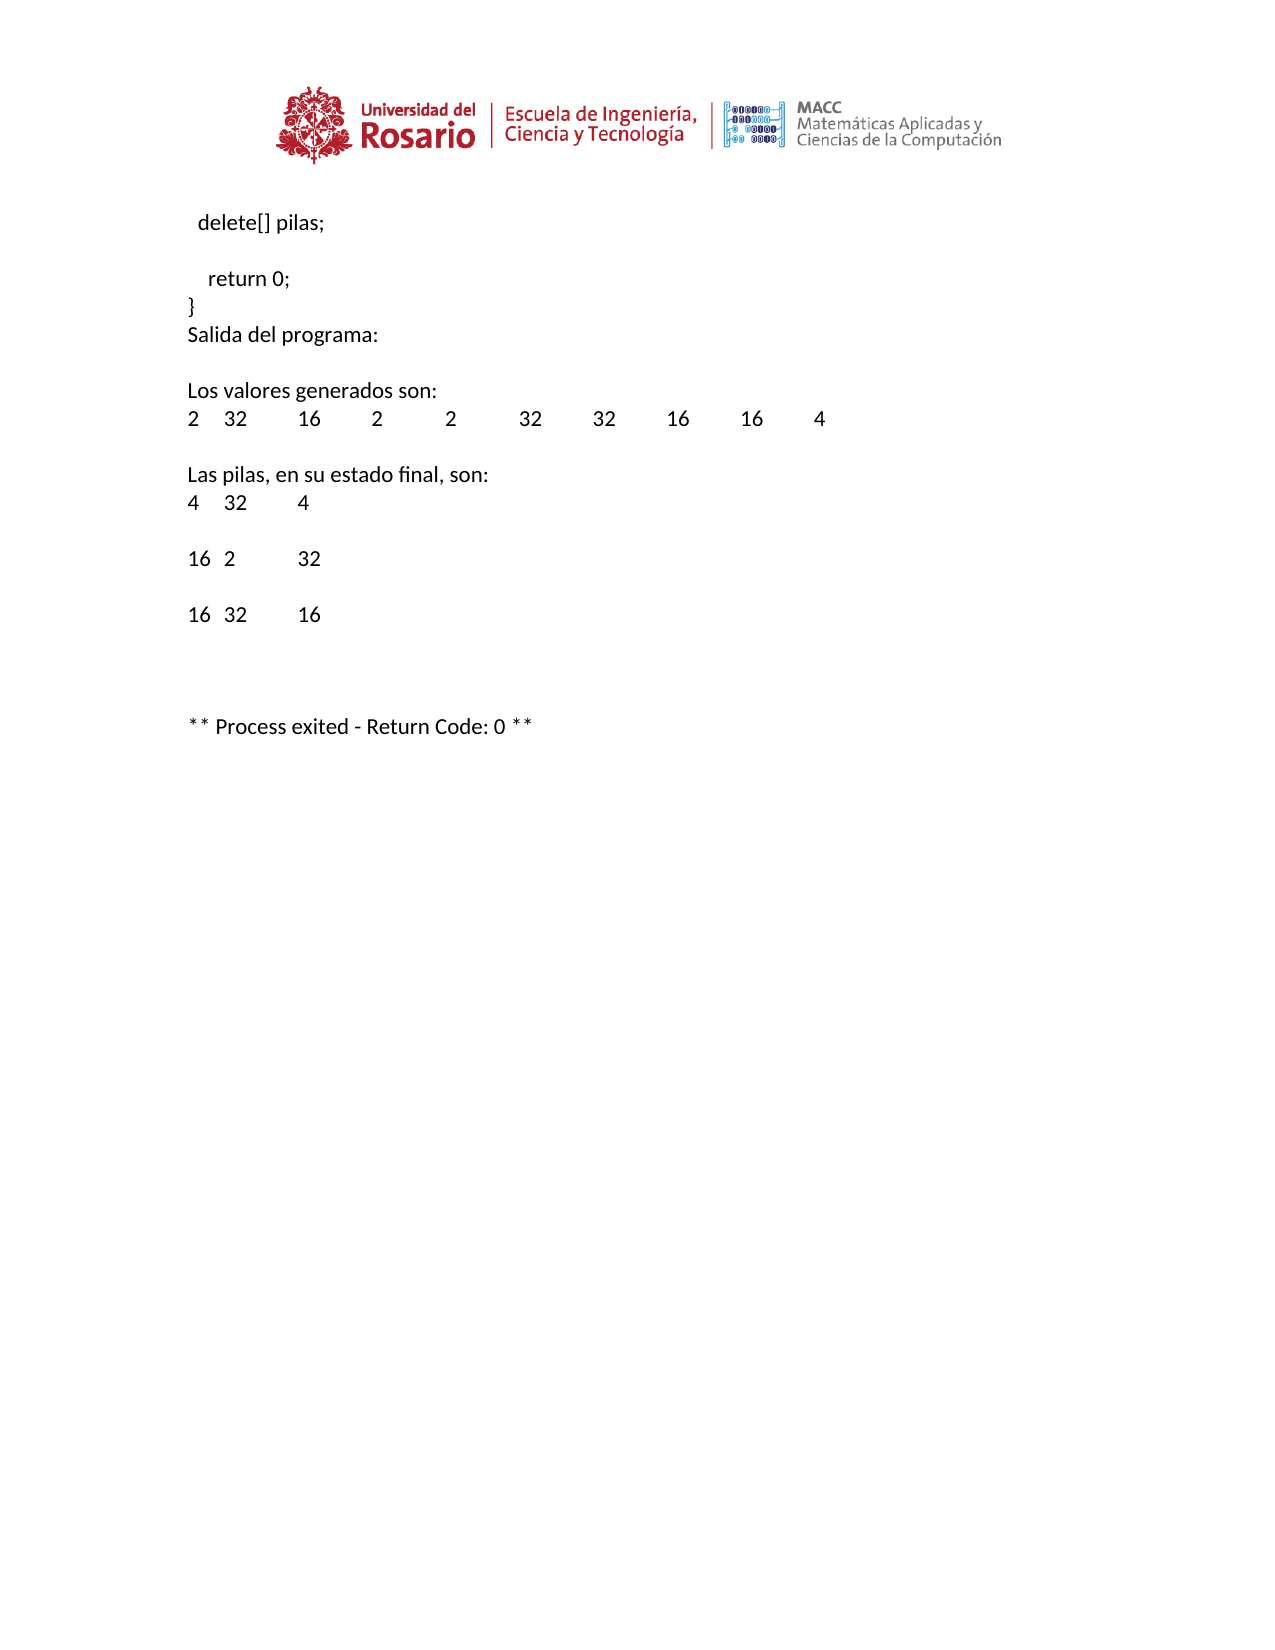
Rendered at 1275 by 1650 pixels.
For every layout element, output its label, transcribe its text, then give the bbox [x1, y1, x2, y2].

text 2 32 16 2 2 32 32 16 16 4 [187, 404, 1125, 432]
text ** Process exited - Return Code: 0 ** [187, 712, 1125, 740]
text Las pilas, en su estado final, son: [187, 460, 1125, 488]
text 16 32 16 [187, 600, 1125, 628]
text return 0; [187, 264, 1125, 292]
text } [187, 292, 1125, 320]
text delete[] pilas; [187, 208, 1125, 236]
text Los valores generados son: [187, 376, 1125, 404]
text 4 32 4 [187, 488, 1125, 516]
text Salida del programa: [187, 320, 1125, 348]
picture [258, 75, 1017, 180]
text 16 2 32 [187, 544, 1125, 572]
